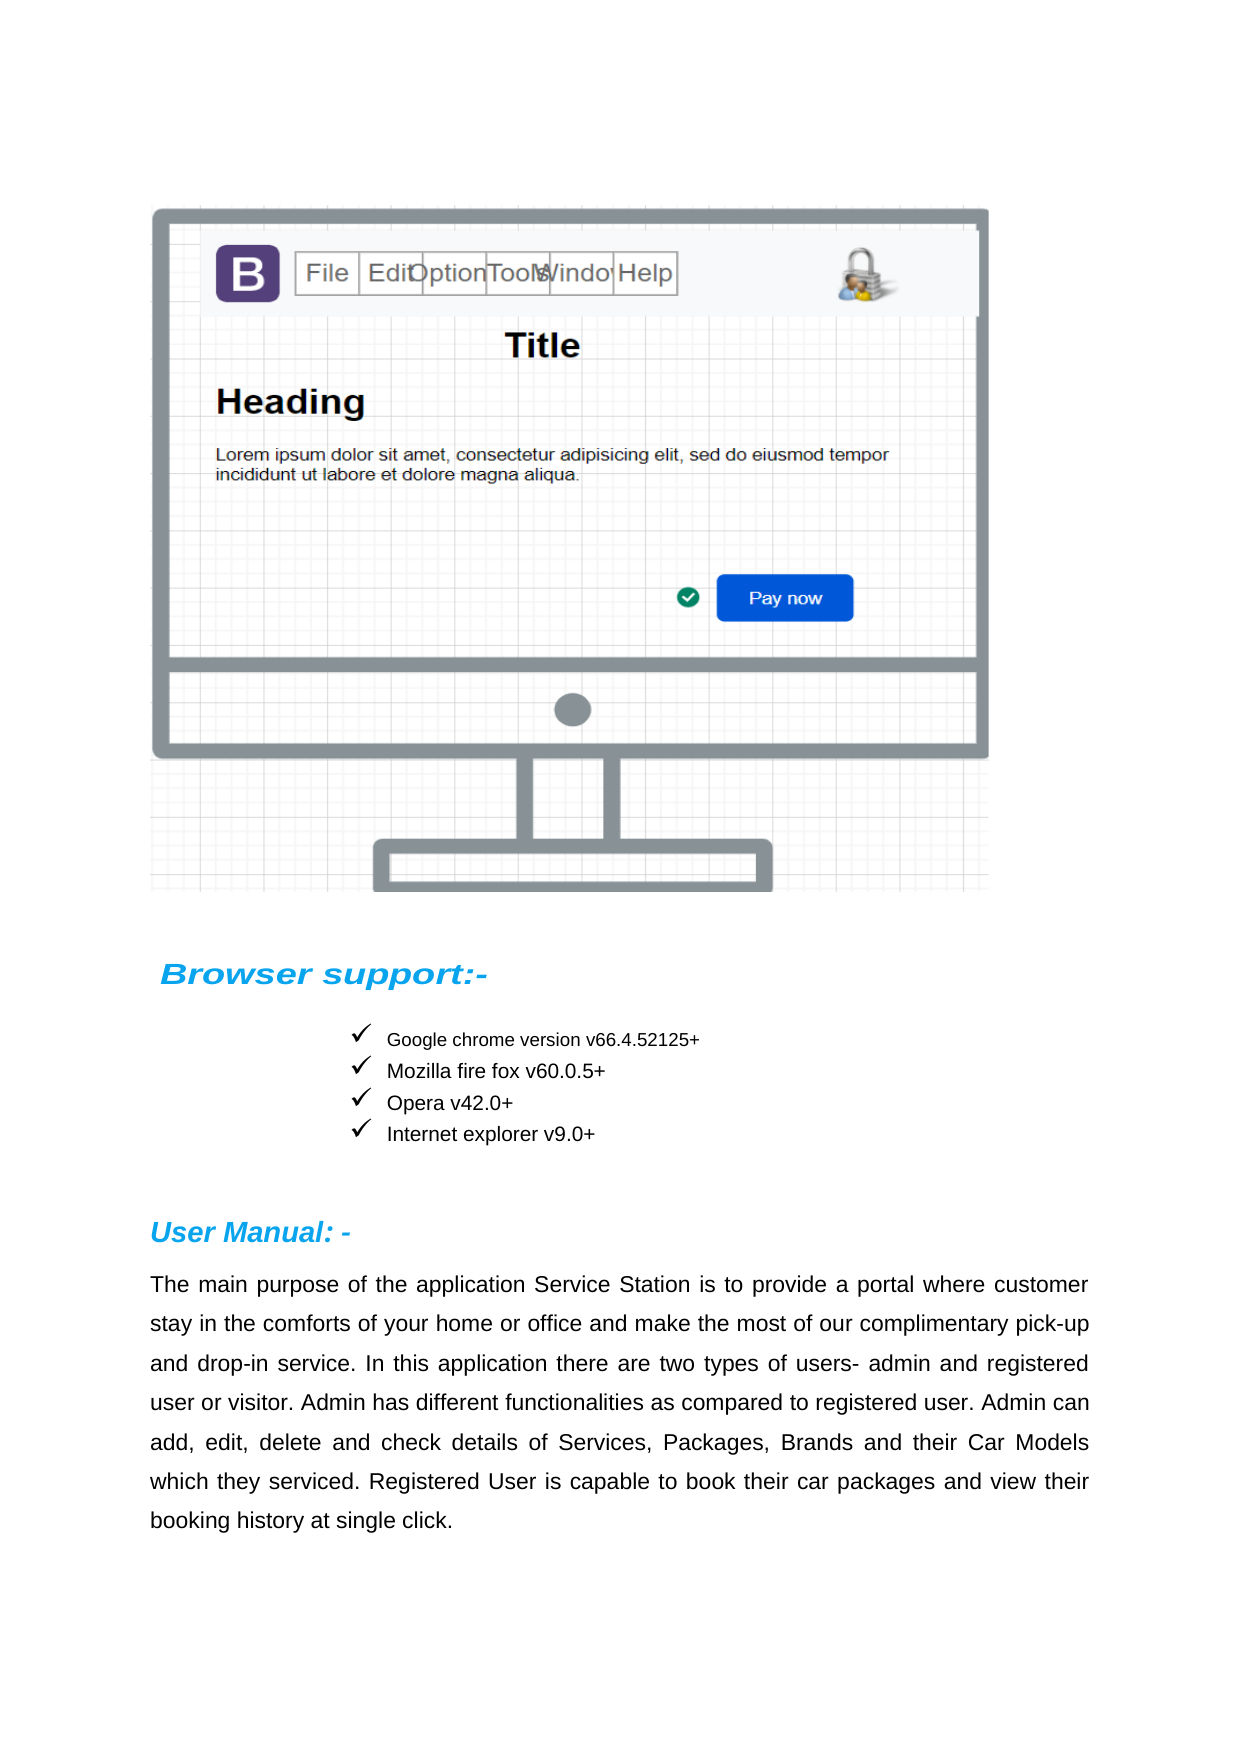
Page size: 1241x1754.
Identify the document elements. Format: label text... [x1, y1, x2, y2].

subtitle Browser support:- [150, 957, 1090, 991]
list Opera v42.0+ [349, 1090, 1090, 1117]
list Internet explorer v9.0+ [349, 1122, 1090, 1148]
subtitle User Manual: - [150, 1211, 1090, 1251]
subtitle Google chrome version v66.4.52125+ [349, 1027, 1090, 1053]
list Mozilla fire fox v60.0.5+ [349, 1058, 1090, 1085]
picture [150, 205, 989, 892]
text The main purpose of the application Service Station is to provide a portal where customer stay in the comforts of your home or office and make the most of our complimentary pick-up and drop-in service. In this application there are two types of users- admin and registered user or visitor. Admin has different functionalities as compared to registered user. Admin can add, edit, delete and check details of Services, Packages, Brands and their Car Models which they serviced. Registered User is capable to book their car packages and view their booking history at single click. [150, 1271, 1090, 1534]
